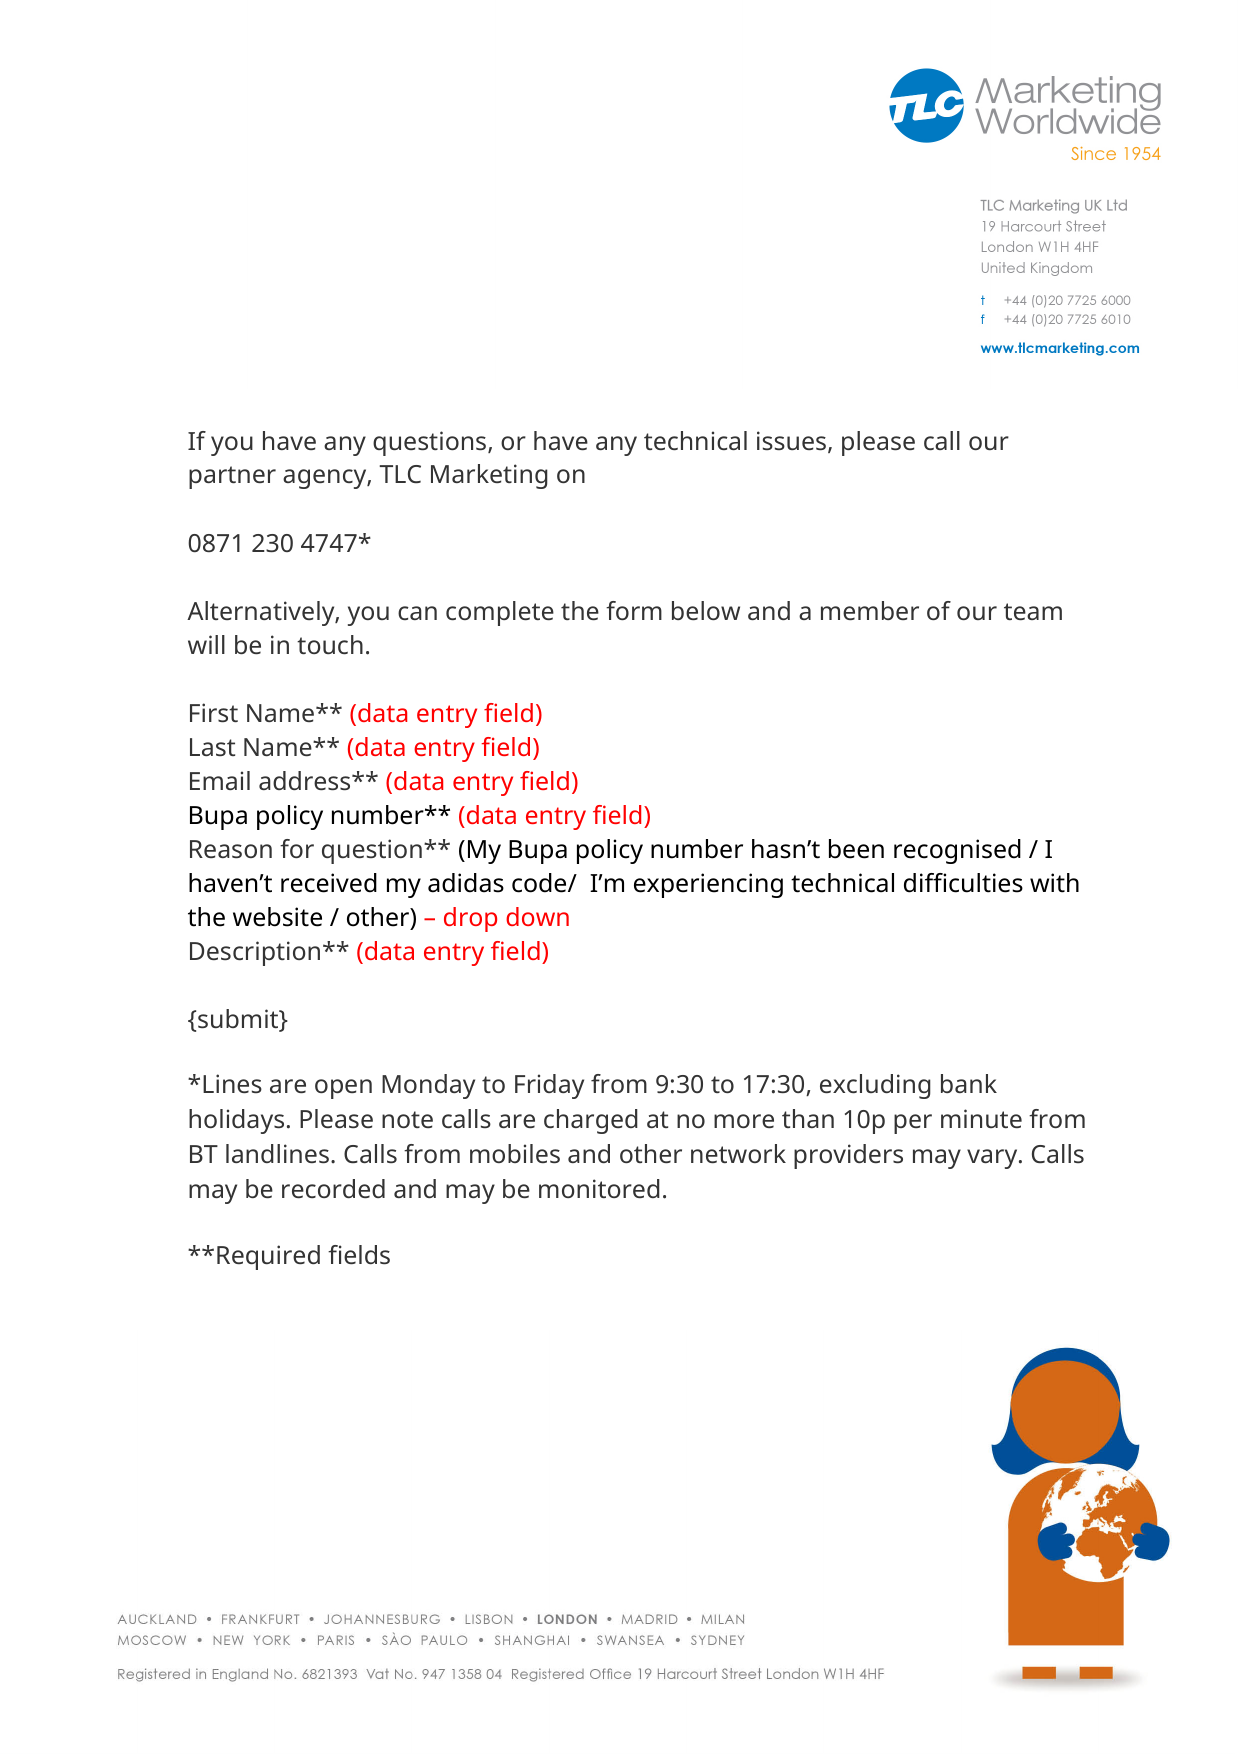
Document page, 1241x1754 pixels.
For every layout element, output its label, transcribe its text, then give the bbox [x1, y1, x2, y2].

picture [0, 1330, 1236, 1754]
text **Required fields [187, 1237, 1093, 1272]
text Alternatively, you can complete the form below and a member of our team will be in touch. [187, 593, 1093, 662]
text Reason for question** (My Bupa policy number hasn’t been recognised / I haven’t received my adidas code/ I’m experiencing technical difficulties with the website / other) – drop down [187, 832, 1093, 934]
text If you have any questions, or have any technical issues, please call our partner agency, TLC Marketing on [187, 423, 1093, 491]
text Email address** (data entry field) [187, 764, 1093, 798]
text *Lines are open Monday to Friday from 9:30 to 17:30, excluding bank holidays. Please note calls are charged at no more than 10p per minute from BT landlines. Calls from mobiles and other network providers may vary. Calls may be recorded and may be monitored. [187, 1065, 1093, 1205]
text Description** (data entry field) [187, 934, 1093, 968]
text 0871 230 4747* [187, 525, 1093, 559]
text {submit} [187, 1002, 1093, 1036]
text Bupa policy number** (data entry field) [187, 798, 1093, 832]
text First Name** (data entry field) Last Name** (data entry field) [187, 696, 1093, 764]
picture [0, 0, 1238, 389]
